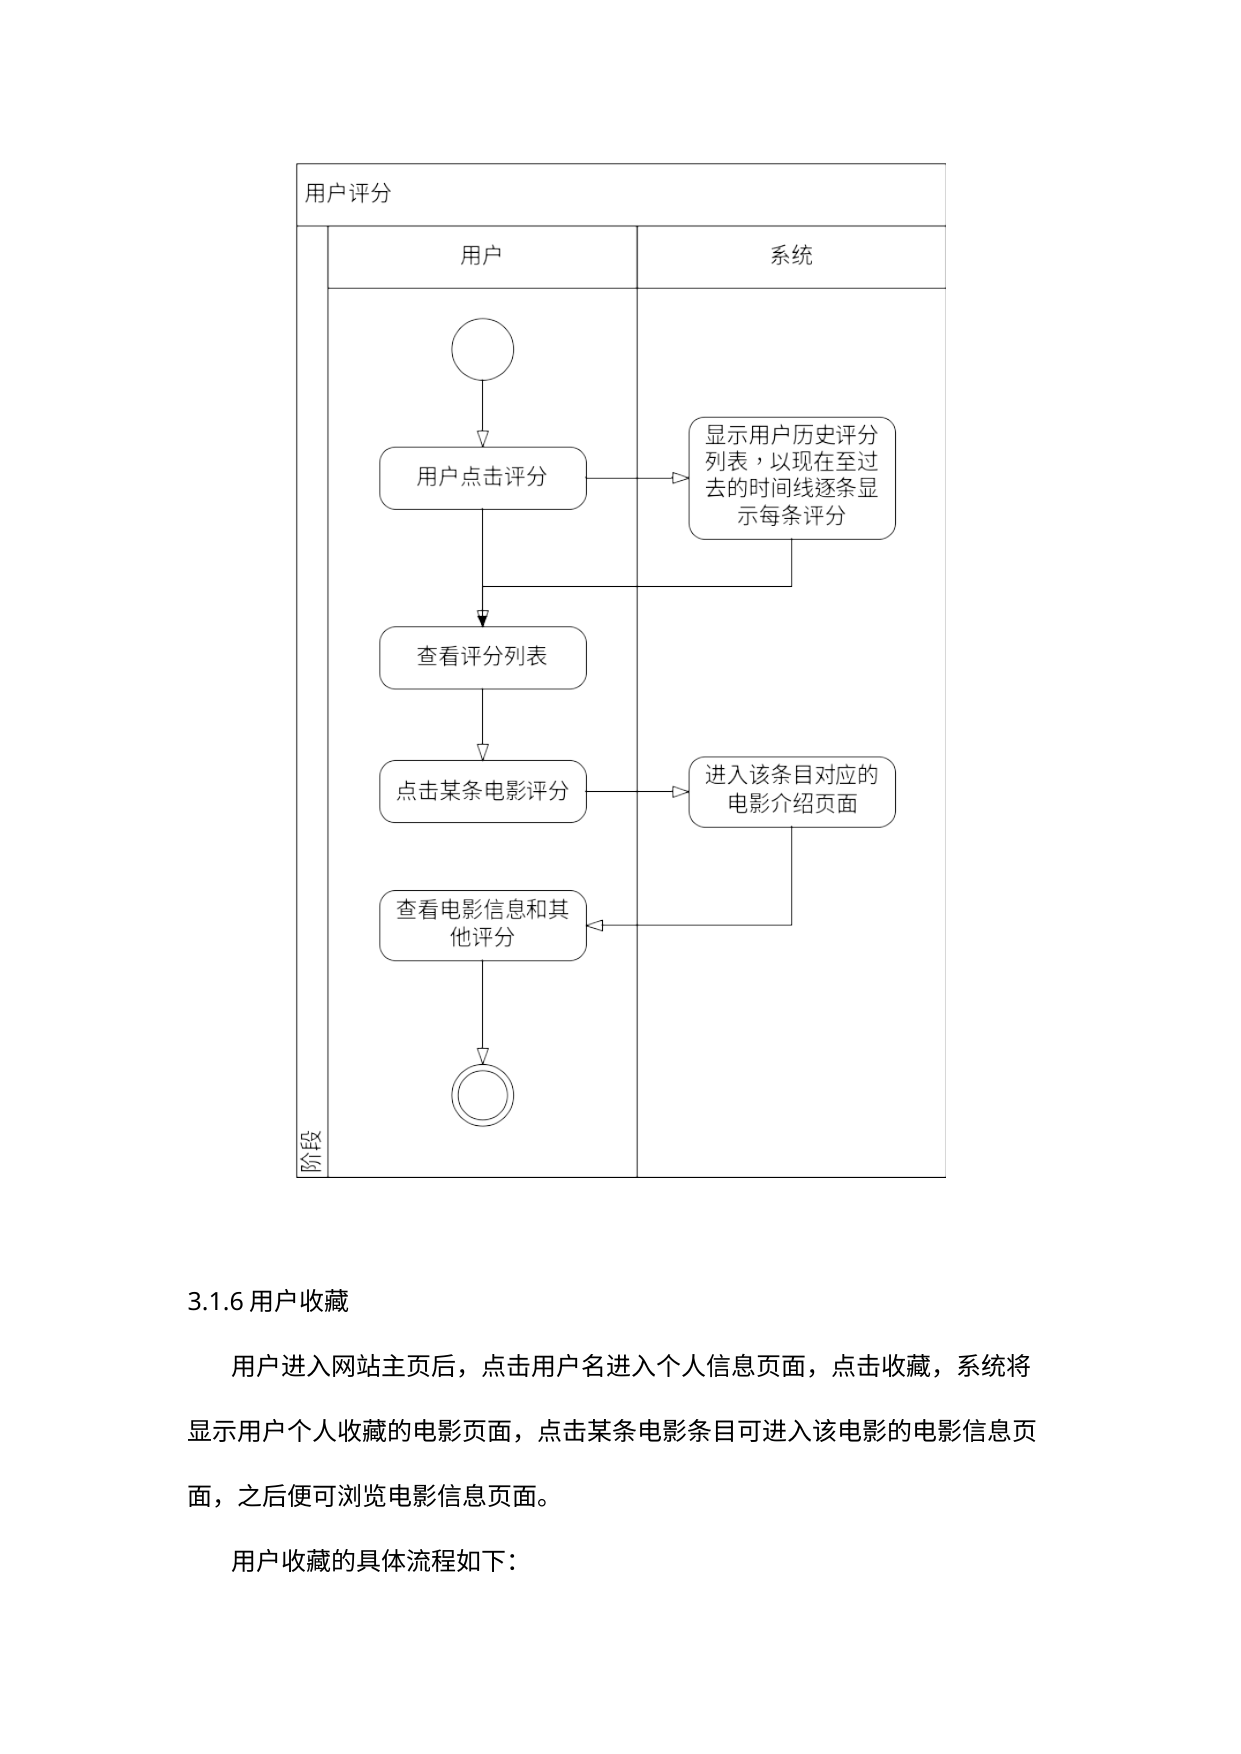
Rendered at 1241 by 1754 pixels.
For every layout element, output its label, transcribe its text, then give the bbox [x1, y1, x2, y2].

text 用户收藏的具体流程如下： [187, 1527, 1053, 1592]
text 用户进入网站主页后，点击用户名进入个人信息页面，点击收藏，系统将显示用户个人收藏的电影页面，点击某条电影条目可进入该电影的电影信息页面，之后便可浏览电影信息页面。 [187, 1332, 1053, 1527]
text 3.1.6用户收藏 [187, 1267, 1053, 1332]
